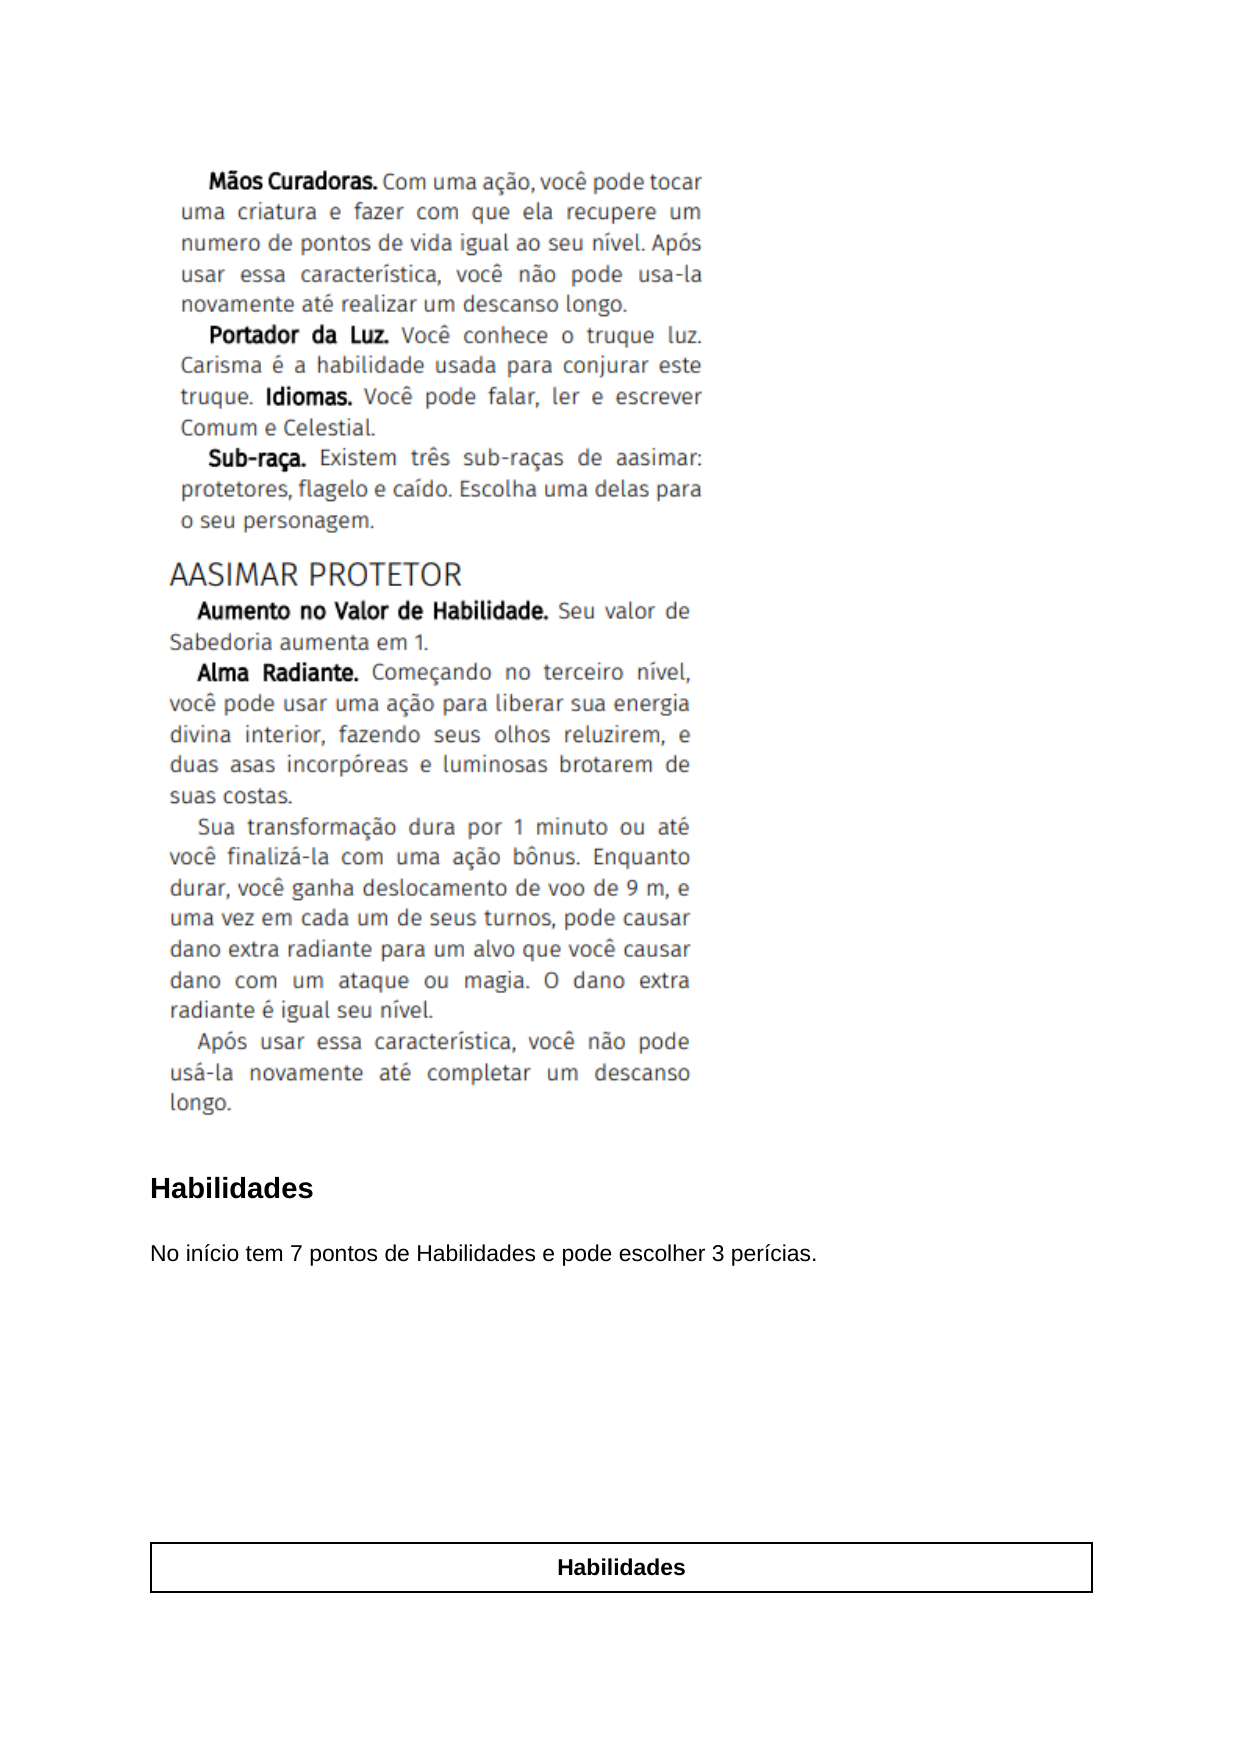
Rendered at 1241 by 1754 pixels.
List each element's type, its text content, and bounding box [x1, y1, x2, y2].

table_header Habilidades [152, 1544, 1091, 1591]
text Habilidades [150, 1171, 1090, 1204]
text No início tem 7 pontos de Habilidades e pode escolher 3 perícias. [150, 1239, 1090, 1266]
picture [150, 150, 724, 547]
picture [150, 550, 711, 1137]
